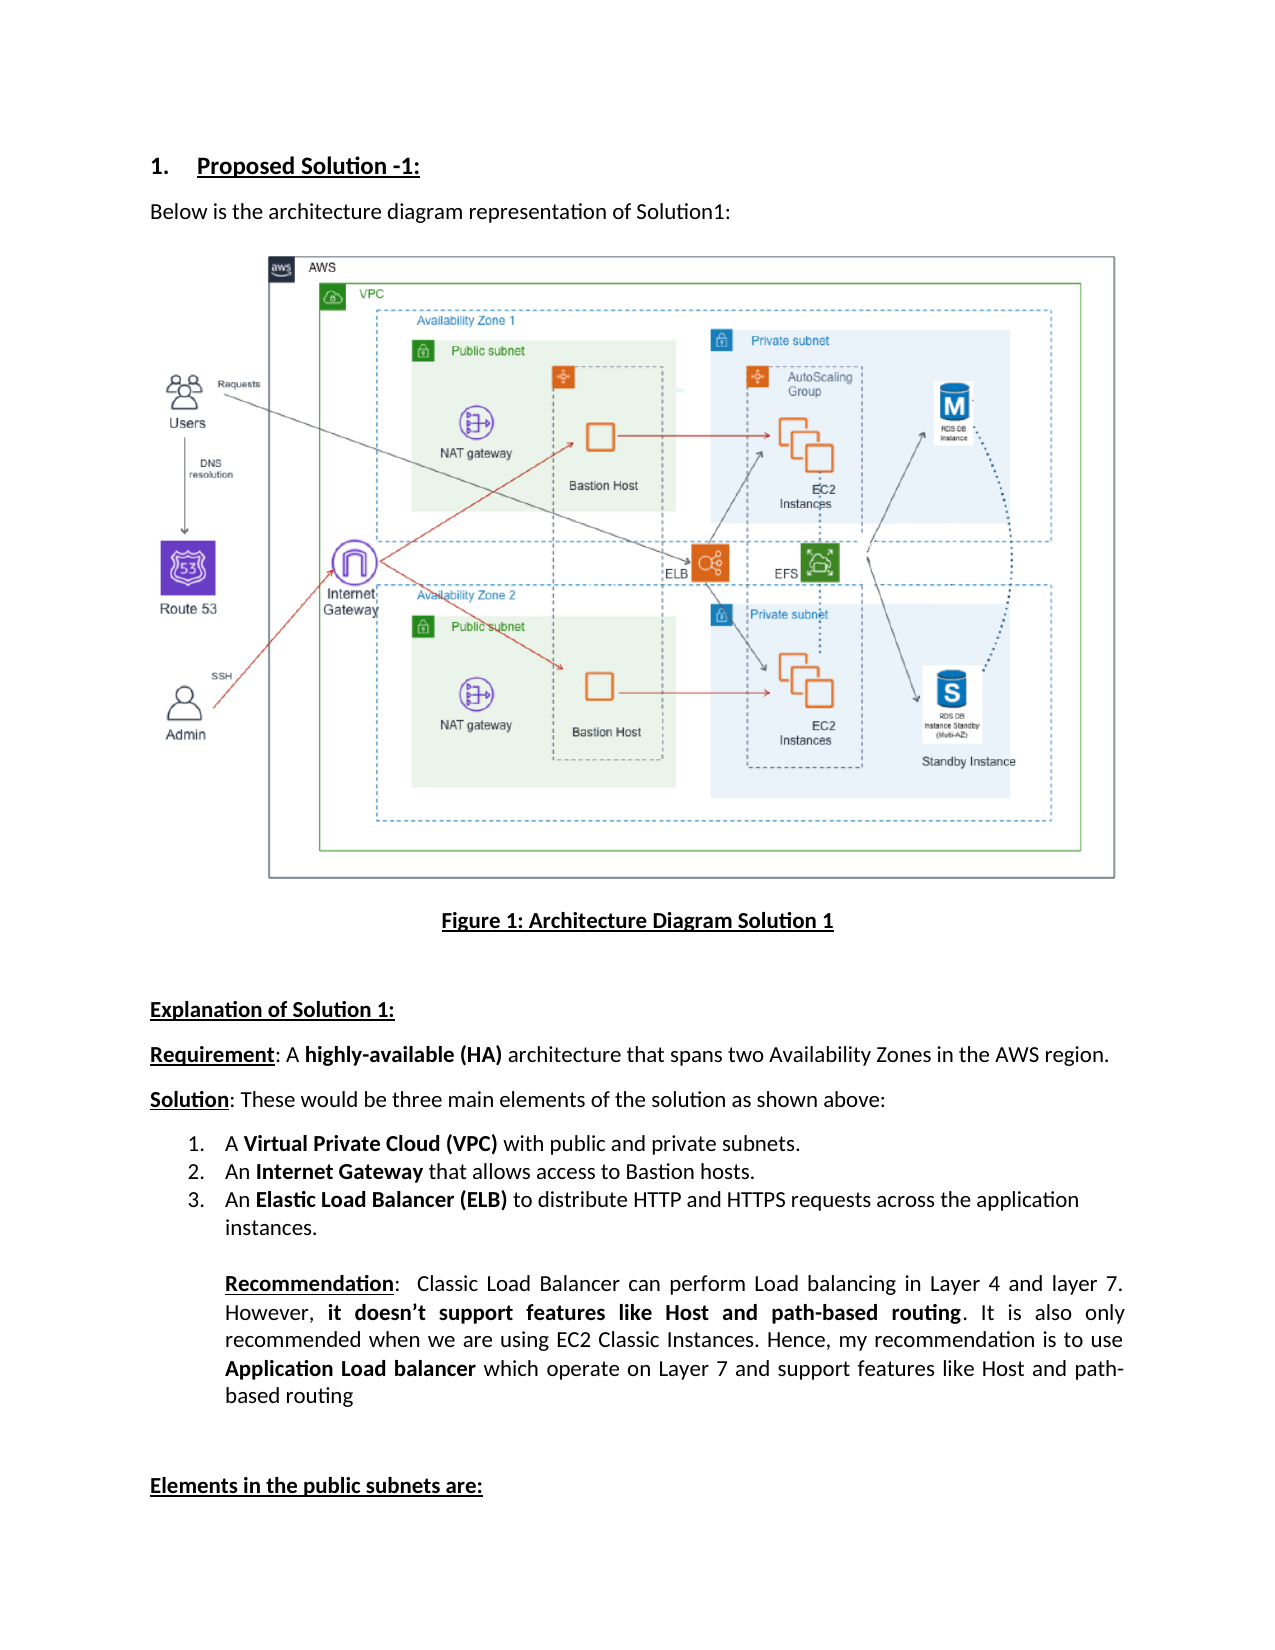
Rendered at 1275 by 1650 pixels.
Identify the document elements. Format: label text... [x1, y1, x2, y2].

picture [150, 241, 1125, 890]
list An Internet Gateway that allows access to Bastion hosts. [187, 1157, 1125, 1186]
text Elements in the public subnets are: [150, 1471, 1125, 1499]
text Figure 1: Architecture Diagram Solution 1 [150, 906, 1125, 934]
text Explanation of Solution 1: [150, 995, 1125, 1023]
list A Virtual Private Cloud (VPC) with public and private subnets. [187, 1129, 1125, 1157]
text Requirement: A highly-available (HA) architecture that spans two Availability Zones in the AWS region. [150, 1040, 1125, 1068]
list Recommendation: Classic Load Balancer can perform Load balancing in Layer 4 and layer 7. However, it doesn’t support features like Host and path-based routing. It is also only recommended when we are using EC2 Classic Instances. Hence, my recommendation is to use Application Load balancer which operate on Layer 7 and support features like Host and path-based routing [225, 1269, 1125, 1410]
text Below is the architecture diagram representation of Solution1: [150, 197, 1125, 225]
text Solution: These would be three main elements of the solution as shown above: [150, 1085, 1125, 1113]
list Proposed Solution -1: [150, 150, 1125, 181]
list An Elastic Load Balancer (ELB) to distribute HTTP and HTTPS requests across the application instances. [187, 1186, 1125, 1242]
